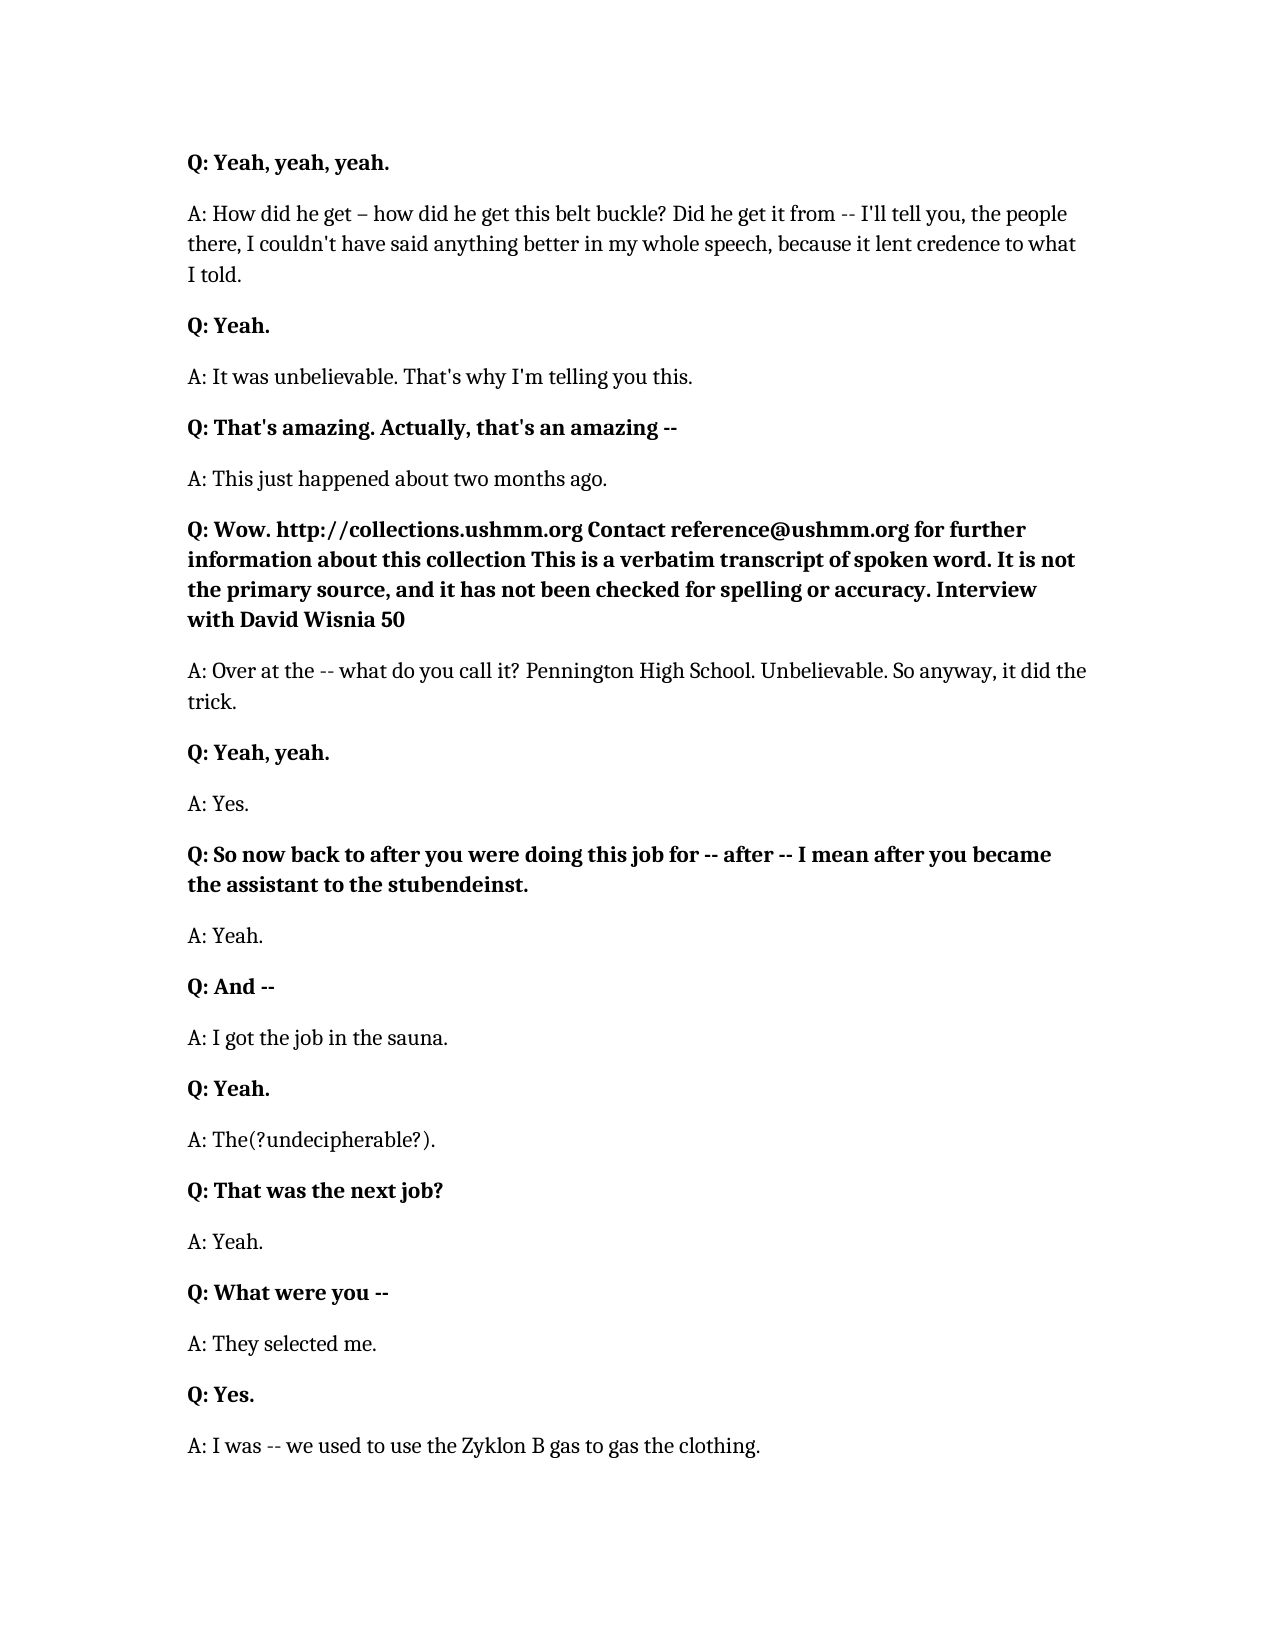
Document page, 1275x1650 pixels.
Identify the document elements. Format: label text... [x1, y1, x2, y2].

text A: Yeah. [187, 923, 1087, 949]
text Q: Yeah, yeah, yeah. [187, 150, 1087, 176]
text Q: Yeah. [187, 312, 1087, 339]
text Q: That was the next job? [187, 1178, 1087, 1204]
text A: It was unbelievable. That's why I'm telling you this. [187, 363, 1087, 390]
text Q: What were you -- [187, 1280, 1087, 1307]
text Q: And -- [187, 974, 1087, 1000]
text A: I got the job in the sauna. [187, 1025, 1087, 1051]
text A: Over at the -- what do you call it? Pennington High School. Unbelievable. So anyway, it did the trick. [187, 658, 1087, 715]
text A: Yeah. [187, 1229, 1087, 1256]
text Q: So now back to after you were doing this job for -- after -- I mean after you became the assistant to the stubendeinst. [187, 842, 1087, 898]
text A: This just happened about two months ago. [187, 466, 1087, 492]
text A: I was -- we used to use the Zyklon B gas to gas the clothing. [187, 1433, 1087, 1460]
text Q: Yes. [187, 1382, 1087, 1409]
text A: Yes. [187, 791, 1087, 817]
text A: They selected me. [187, 1331, 1087, 1358]
text A: The(?undecipherable?). [187, 1127, 1087, 1153]
text A: How did he get – how did he get this belt buckle? Did he get it from -- I'll tell you, the people there, I couldn't have said anything better in my whole speech, because it lent credence to what I told. [187, 201, 1087, 288]
text Q: Yeah. [187, 1076, 1087, 1102]
text Q: Wow. http://collections.ushmm.org Contact reference@ushmm.org for further information about this collection This is a verbatim transcript of spoken word. It is not the primary source, and it has not been checked for spelling or accuracy. Interview with David Wisnia 50 [187, 517, 1087, 634]
text Q: That's amazing. Actually, that's an amazing -- [187, 414, 1087, 441]
text Q: Yeah, yeah. [187, 739, 1087, 766]
